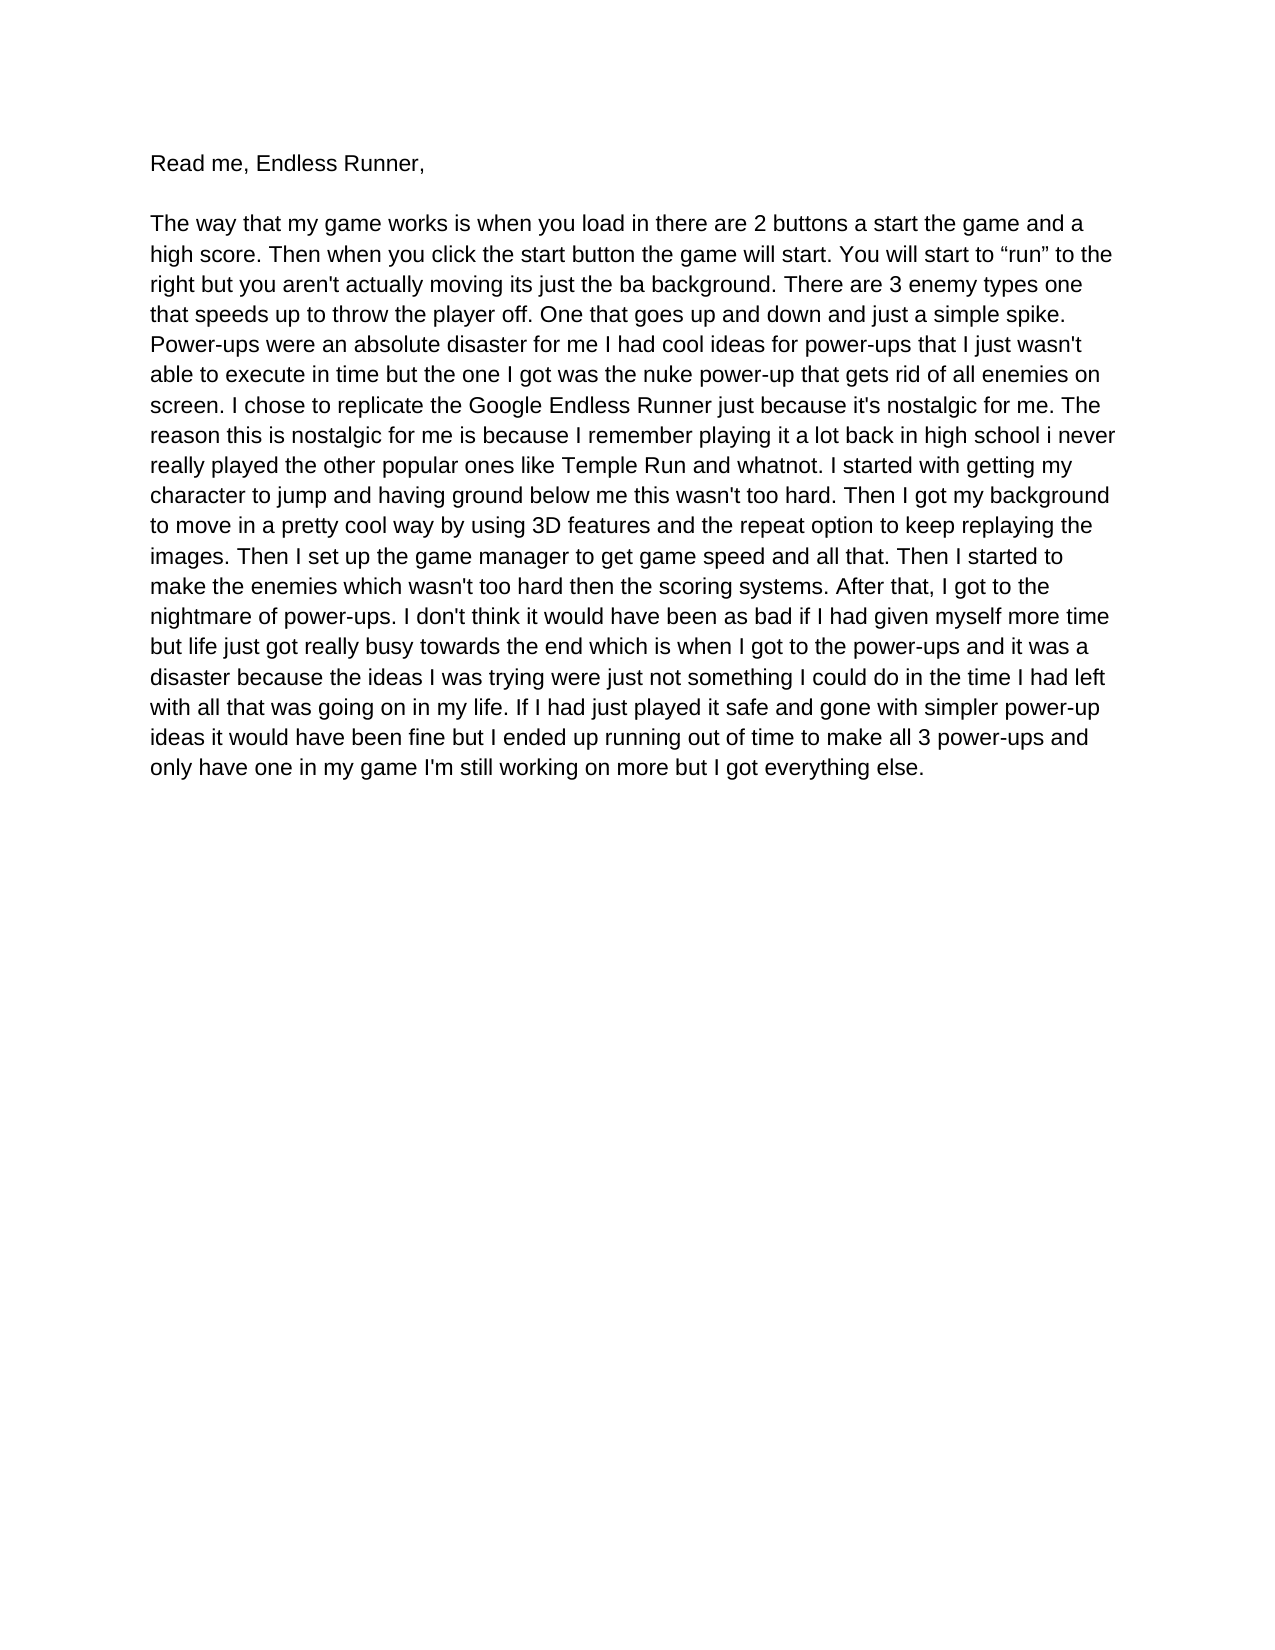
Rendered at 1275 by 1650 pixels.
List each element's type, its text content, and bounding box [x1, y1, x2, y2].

text Read me, Endless Runner, [150, 150, 1125, 176]
text The way that my game works is when you load in there are 2 buttons a start the game and a high score. Then when you click the start button the game will start. You will start to “run” to the right but you aren't actually moving its just the ba background. There are 3 enemy types one that speeds up to throw the player off. One that goes up and down and just a simple spike. Power-ups were an absolute disaster for me I had cool ideas for power-ups that I just wasn't able to execute in time but the one I got was the nuke power-up that gets rid of all enemies on screen. I chose to replicate the Google Endless Runner just because it's nostalgic for me. The reason this is nostalgic for me is because I remember playing it a lot back in high school i never really played the other popular ones like Temple Run and whatnot. I started with getting my character to jump and having ground below me this wasn't too hard. Then I got my background to move in a pretty cool way by using 3D features and the repeat option to keep replaying the images. Then I set up the game manager to get game speed and all that. Then I started to make the enemies which wasn't too hard then the scoring systems. After that, I got to the nightmare of power-ups. I don't think it would have been as bad if I had given myself more time but life just got really busy towards the end which is when I got to the power-ups and it was a disaster because the ideas I was trying were just not something I could do in the time I had left with all that was going on in my life. If I had just played it safe and gone with simpler power-up ideas it would have been fine but I ended up running out of time to make all 3 power-ups and only have one in my game I'm still working on more but I got everything else. [150, 210, 1125, 781]
